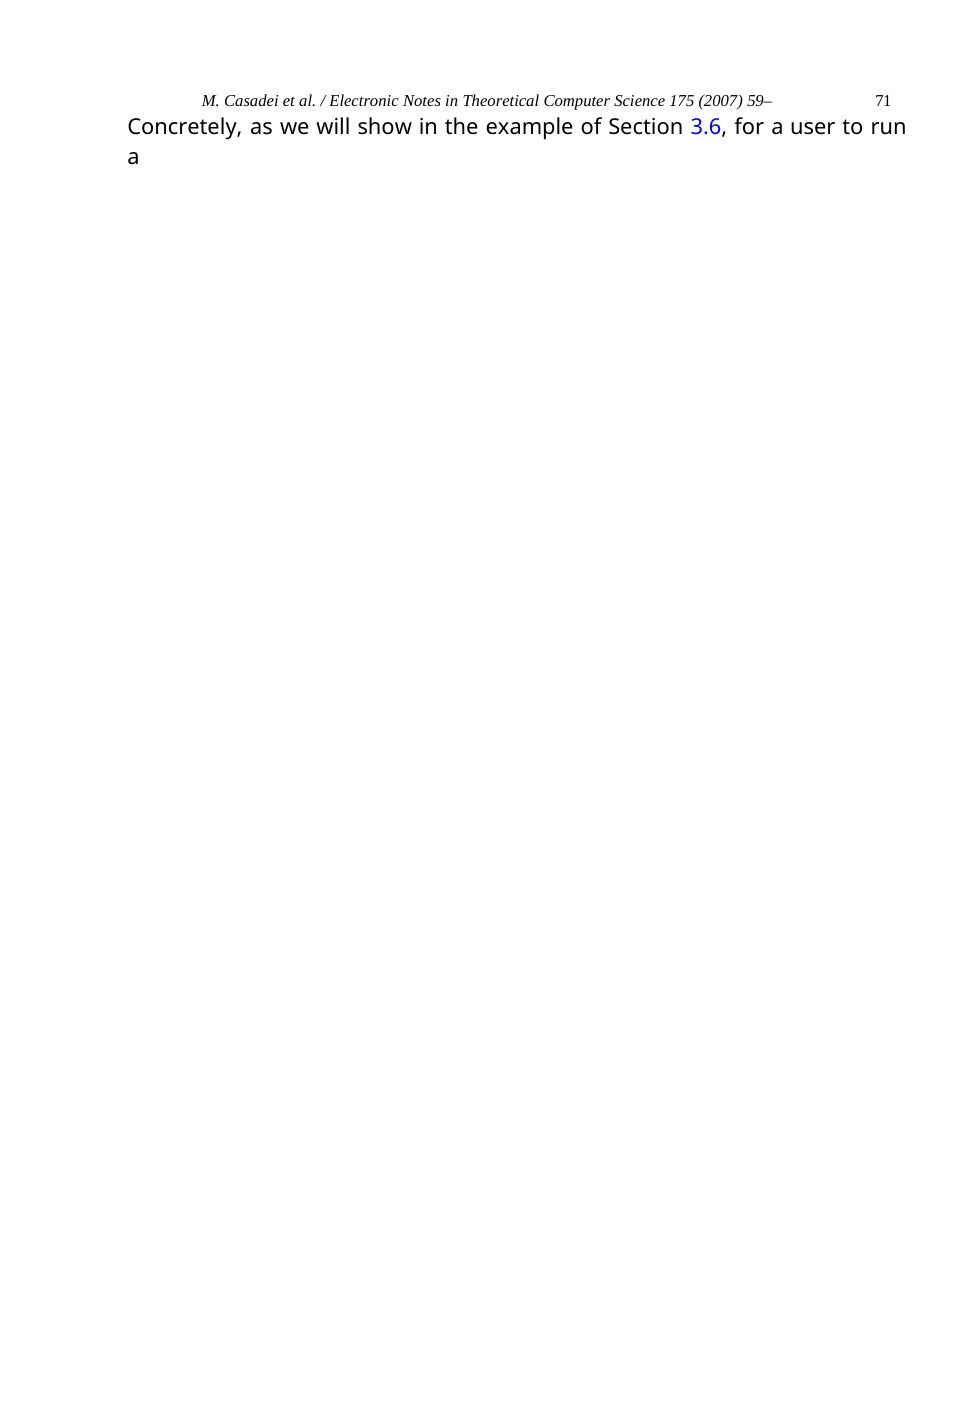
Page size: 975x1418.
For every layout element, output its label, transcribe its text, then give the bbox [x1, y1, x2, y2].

text Concretely, as we will show in the example of Section 3.6, for a user to run a [127, 110, 906, 170]
